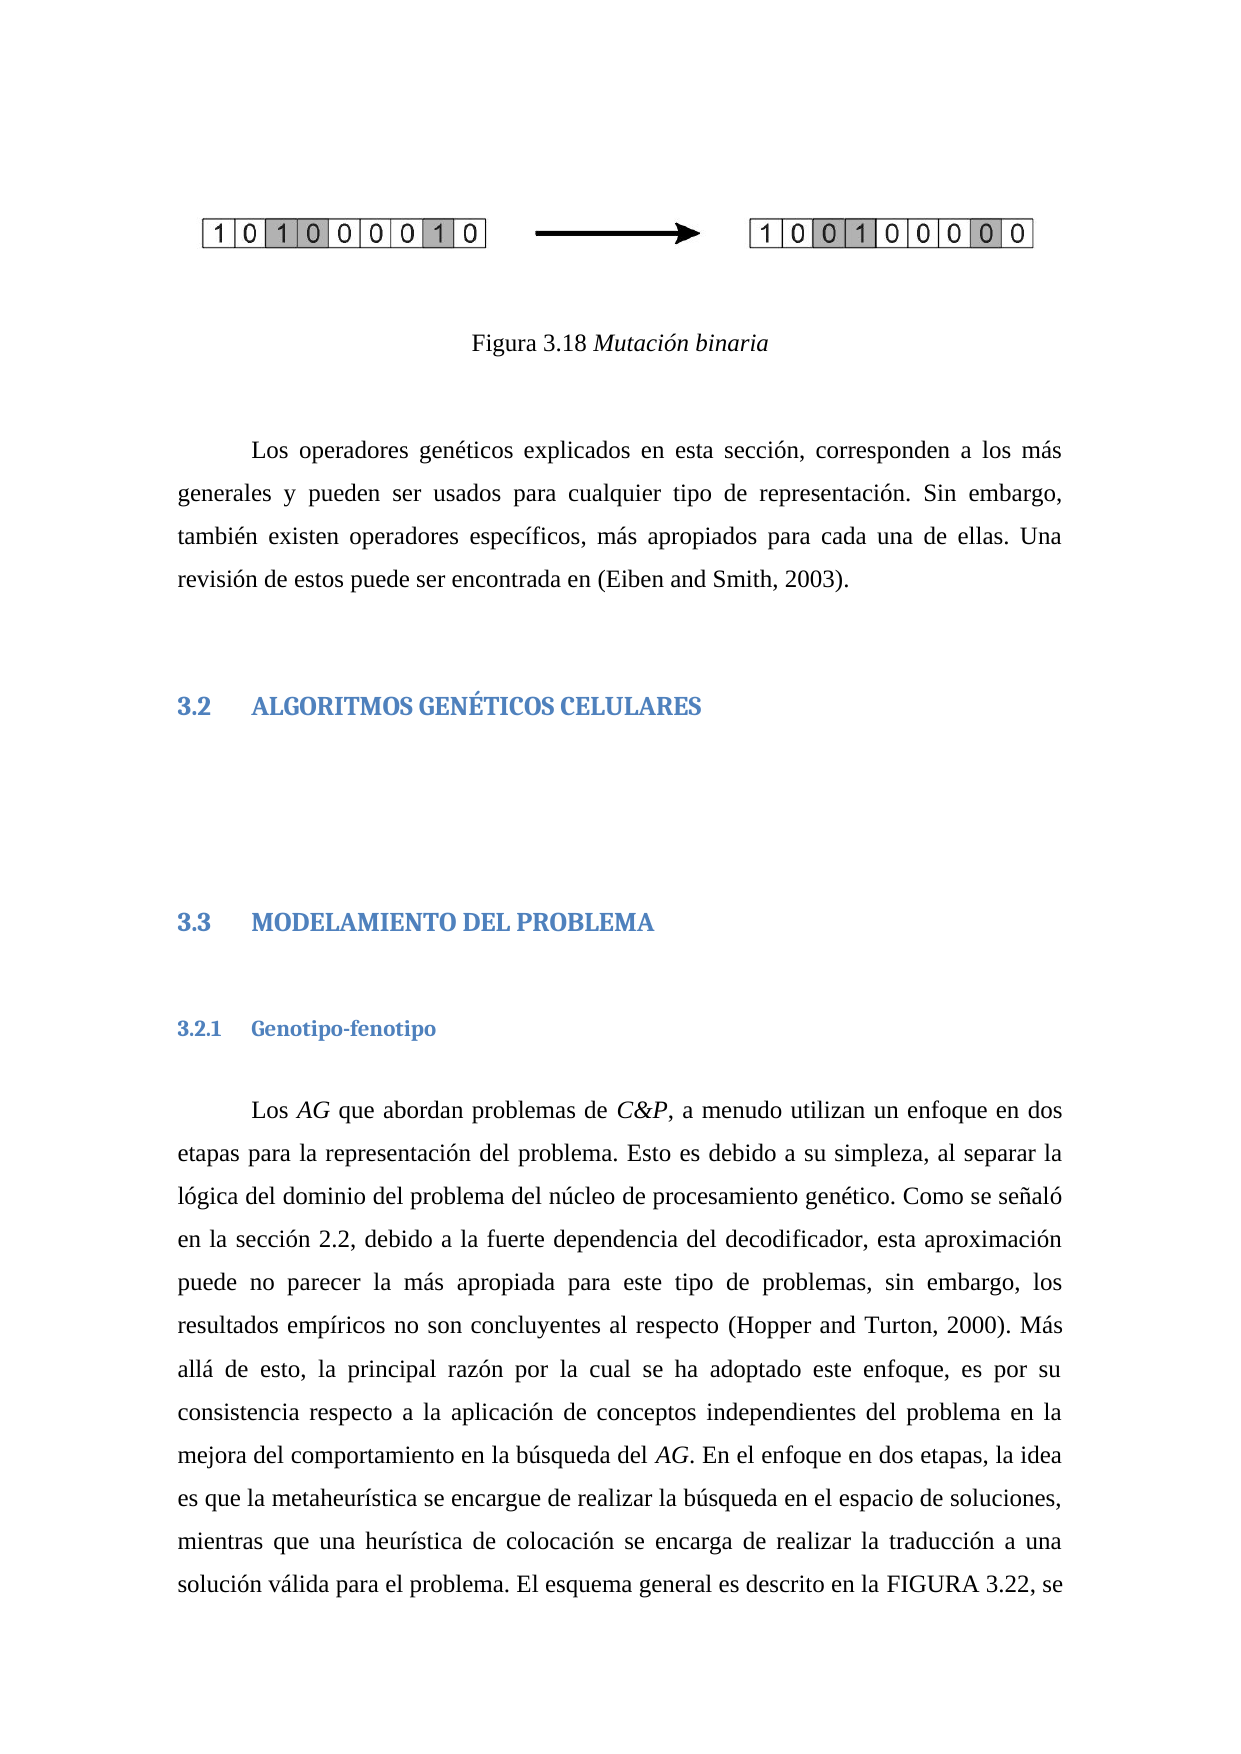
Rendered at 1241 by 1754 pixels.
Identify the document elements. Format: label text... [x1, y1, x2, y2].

picture [177, 147, 1063, 315]
subtitle 3.3 MODELAMIENTO DEL PROBLEMA [177, 907, 1063, 938]
text Figura 3.18 Mutación binaria [177, 328, 1063, 357]
subtitle 3.2.1 Genotipo-fenotipo [177, 1016, 1063, 1042]
subtitle 3.2 ALGORITMOS GENÉTICOS CELULARES [177, 691, 1063, 722]
